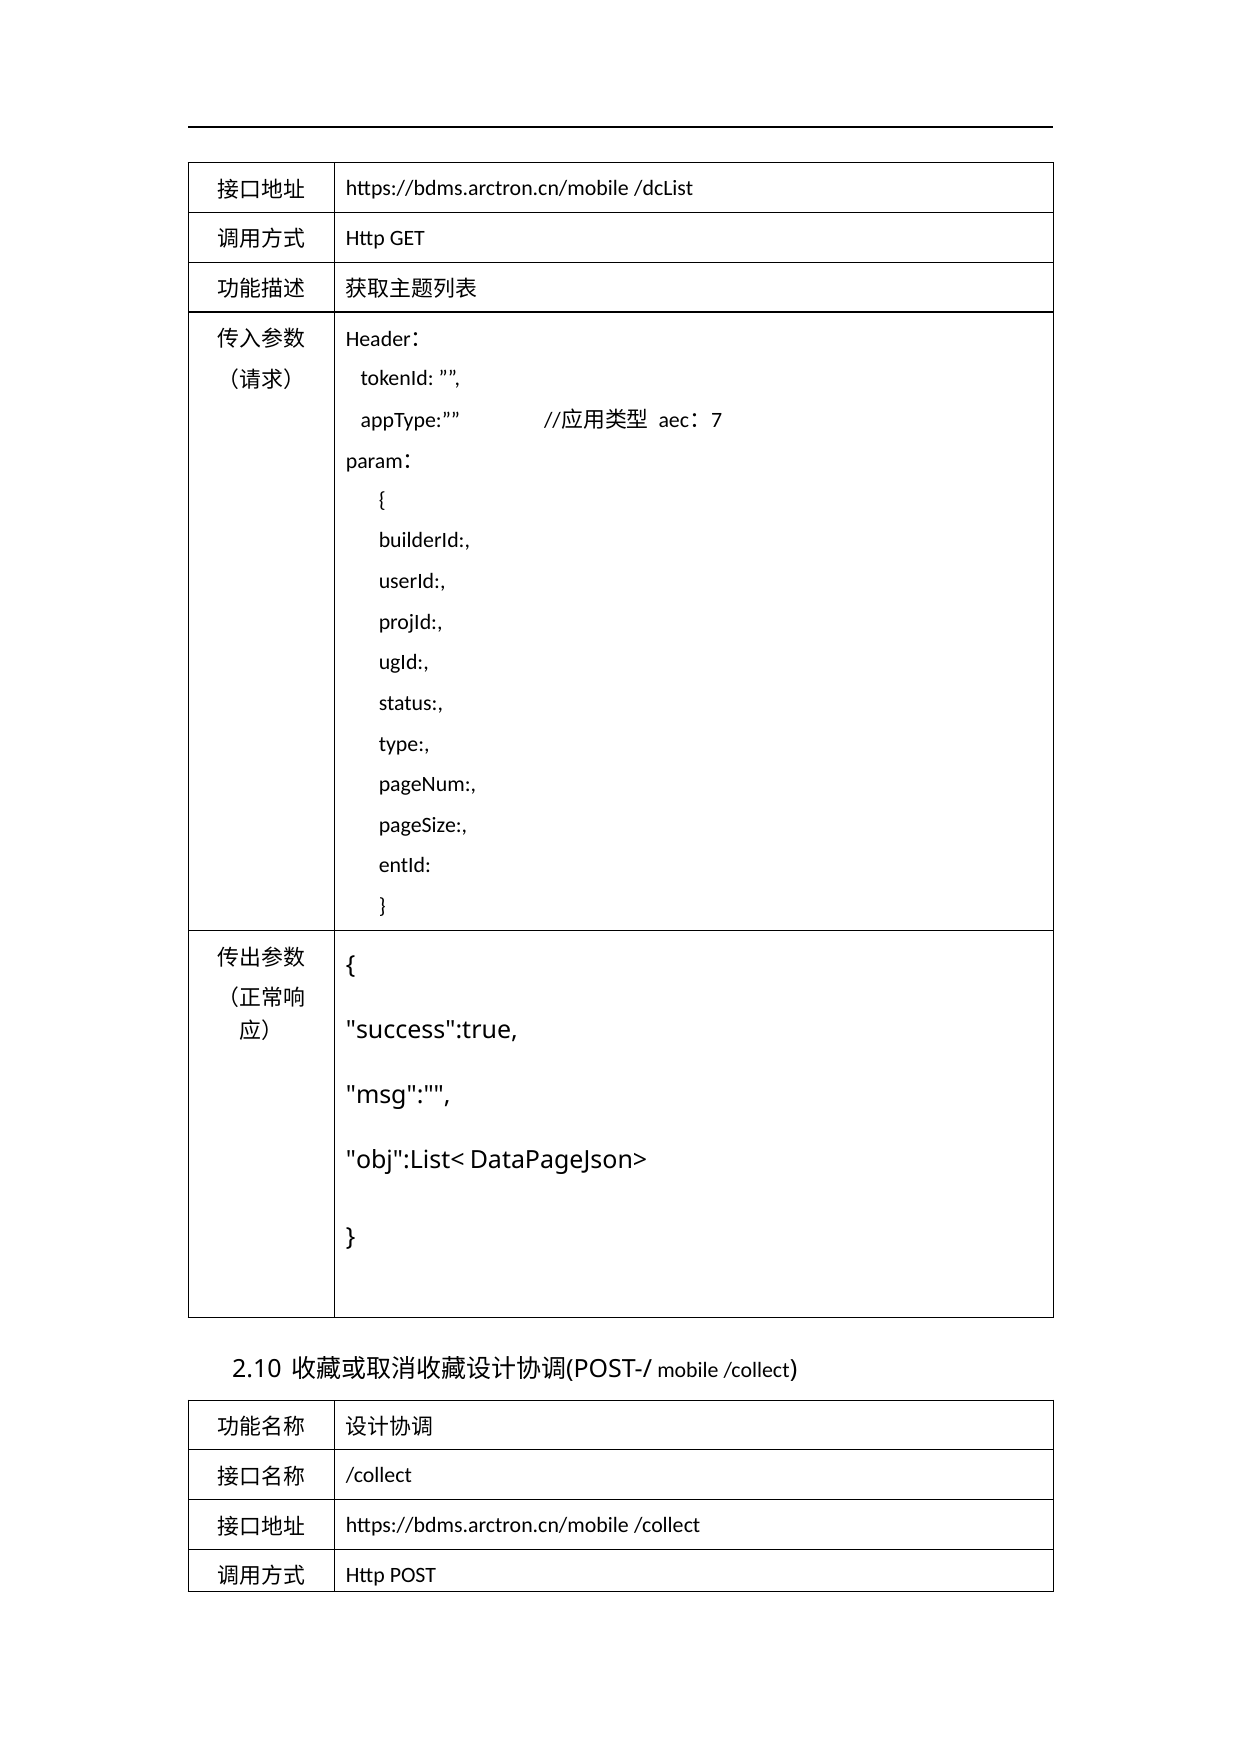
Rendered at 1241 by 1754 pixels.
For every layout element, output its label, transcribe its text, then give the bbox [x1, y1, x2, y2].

table_cell 调用方式 [189, 1550, 334, 1591]
table_cell 接口地址 [189, 1500, 334, 1549]
table_cell 传入参数 （请求） [189, 313, 334, 930]
table_cell https://bdms.arctron.cn/mobile /dcList [335, 163, 1053, 212]
table_cell 接口地址 [189, 163, 334, 212]
table_cell Http POST [335, 1550, 1053, 1591]
table_header 设计协调 [335, 1401, 1053, 1449]
table_cell 传出参数 （正常响应） [189, 931, 334, 1317]
table_cell 调用方式 [189, 213, 334, 262]
list 收藏或取消收藏设计协调(POST-/ mobile /collect) [232, 1334, 1053, 1399]
table_cell Http GET [335, 213, 1053, 262]
table_cell { "success":true, "msg":"", "obj":List< DataPageJson> } [335, 931, 1053, 1317]
table_cell 接口名称 [189, 1450, 334, 1499]
table_cell 获取主题列表 [335, 263, 1053, 311]
table_header 功能名称 [189, 1401, 334, 1449]
table_cell Header： tokenId: ””, appType:”” //应用类型 aec：7 param： { builderId:, userId:, projId:, ugId:, status:, type:, pageNum:, pageSize:, entId: } [335, 313, 1053, 930]
table_cell 功能描述 [189, 263, 334, 311]
table_cell https://bdms.arctron.cn/mobile /collect [335, 1500, 1053, 1549]
table_cell /collect [335, 1450, 1053, 1499]
